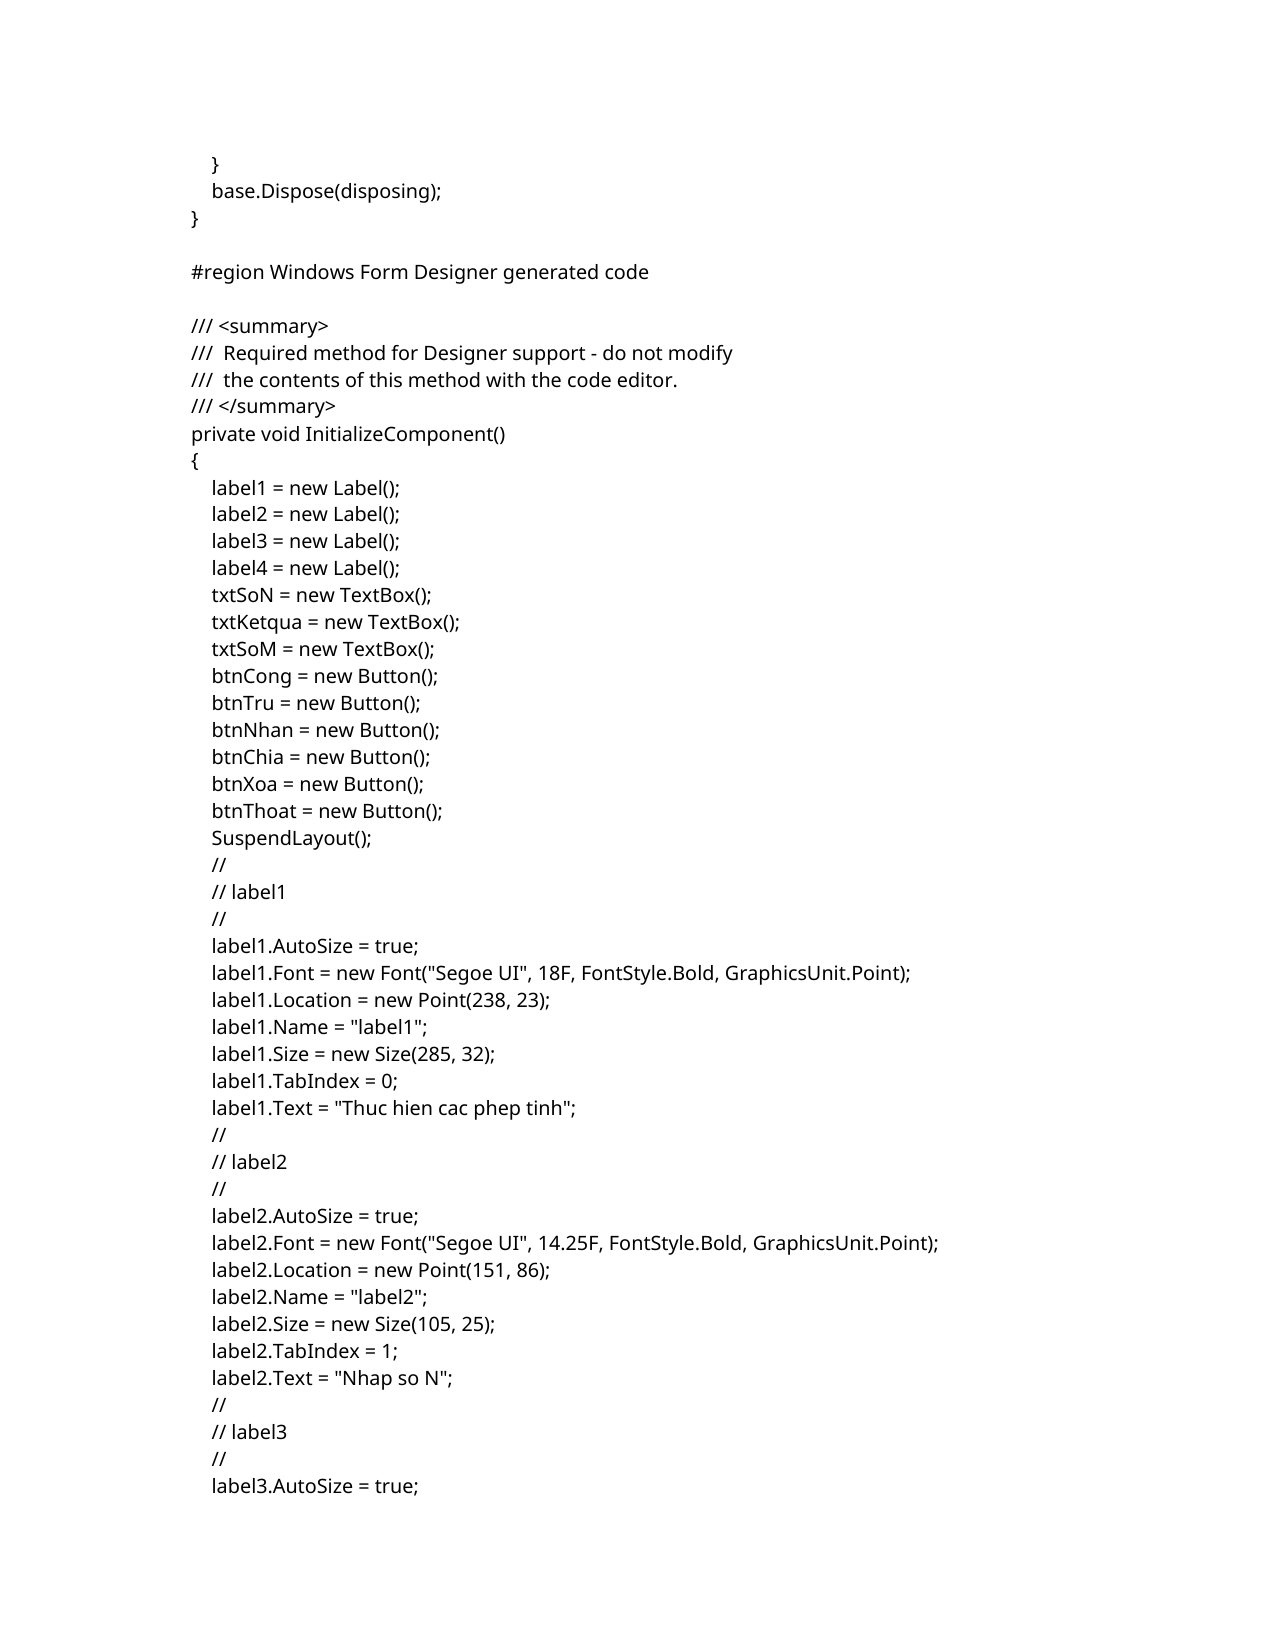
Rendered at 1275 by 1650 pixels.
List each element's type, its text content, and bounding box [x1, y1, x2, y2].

text label1.Name = "label1"; [150, 1013, 1125, 1040]
text SuspendLayout(); [150, 824, 1125, 851]
text label1.TabIndex = 0; [150, 1067, 1125, 1094]
text btnCong = new Button(); [150, 663, 1125, 689]
text { [150, 447, 1125, 474]
text btnThoat = new Button(); [150, 797, 1125, 824]
text // [150, 1445, 1125, 1472]
text /// <summary> [150, 312, 1125, 339]
text label1.Size = new Size(285, 32); [150, 1040, 1125, 1067]
text // label1 [150, 878, 1125, 905]
text } [150, 150, 1125, 177]
text // [150, 1121, 1125, 1148]
text // label3 [150, 1418, 1125, 1445]
text private void InitializeComponent() [150, 420, 1125, 447]
text label4 = new Label(); [150, 555, 1125, 582]
text // [150, 851, 1125, 878]
text label1.Location = new Point(238, 23); [150, 986, 1125, 1013]
text label2.Name = "label2"; [150, 1283, 1125, 1310]
text label2.Location = new Point(151, 86); [150, 1256, 1125, 1283]
text // [150, 1391, 1125, 1418]
text label3.AutoSize = true; [150, 1472, 1125, 1499]
text txtKetqua = new TextBox(); [150, 609, 1125, 636]
text label2.AutoSize = true; [150, 1202, 1125, 1229]
text btnChia = new Button(); [150, 743, 1125, 771]
text #region Windows Form Designer generated code [150, 258, 1125, 285]
text label1.AutoSize = true; [150, 932, 1125, 959]
text base.Dispose(disposing); [150, 177, 1125, 204]
text btnTru = new Button(); [150, 689, 1125, 717]
text label1.Text = "Thuc hien cac phep tinh"; [150, 1094, 1125, 1121]
text // label2 [150, 1148, 1125, 1175]
text txtSoM = new TextBox(); [150, 636, 1125, 663]
text // [150, 1175, 1125, 1202]
text } [150, 204, 1125, 231]
text btnNhan = new Button(); [150, 717, 1125, 743]
text /// </summary> [150, 393, 1125, 420]
text label1 = new Label(); [150, 474, 1125, 501]
text /// Required method for Designer support - do not modify [150, 339, 1125, 366]
text txtSoN = new TextBox(); [150, 582, 1125, 609]
text label2.TabIndex = 1; [150, 1337, 1125, 1364]
text label1.Font = new Font("Segoe UI", 18F, FontStyle.Bold, GraphicsUnit.Point); [150, 959, 1125, 986]
text label2.Text = "Nhap so N"; [150, 1364, 1125, 1391]
text label2.Size = new Size(105, 25); [150, 1310, 1125, 1337]
text label3 = new Label(); [150, 528, 1125, 555]
text label2 = new Label(); [150, 501, 1125, 528]
text btnXoa = new Button(); [150, 771, 1125, 797]
text // [150, 905, 1125, 932]
text /// the contents of this method with the code editor. [150, 366, 1125, 393]
text label2.Font = new Font("Segoe UI", 14.25F, FontStyle.Bold, GraphicsUnit.Point); [150, 1229, 1125, 1256]
